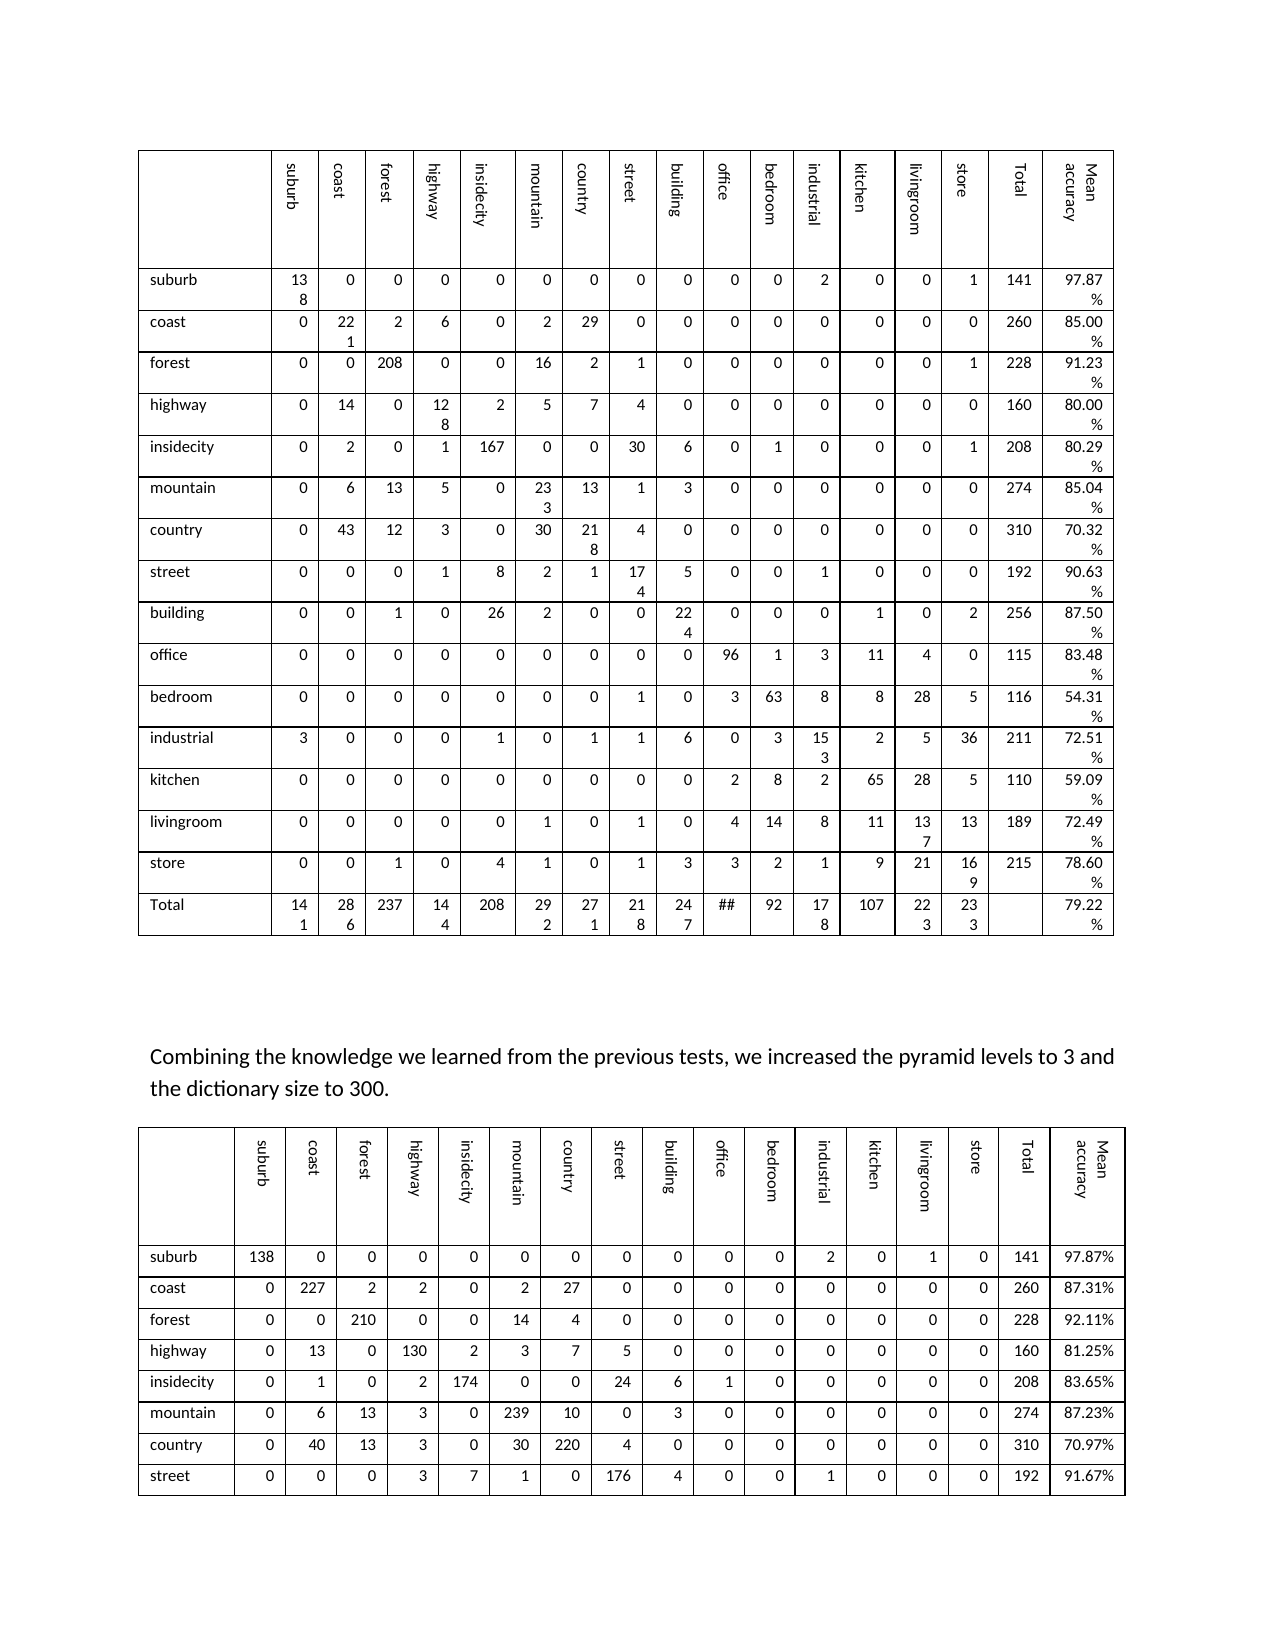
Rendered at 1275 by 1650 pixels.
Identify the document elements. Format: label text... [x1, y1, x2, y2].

table_cell 0 [841, 519, 894, 560]
table_cell 7 [439, 1465, 489, 1495]
table_cell 13 [337, 1434, 387, 1464]
table_header store [949, 1128, 998, 1245]
table_cell 0 [272, 436, 318, 476]
table_cell 233 [942, 894, 988, 935]
table_cell 0 [235, 1371, 285, 1401]
table_cell 0 [751, 561, 793, 601]
table_cell 208 [999, 1371, 1049, 1401]
table_cell 0 [847, 1340, 896, 1370]
table_cell 3 [657, 478, 703, 518]
table_cell 0 [643, 1434, 693, 1464]
table_cell 0 [414, 769, 460, 810]
table_cell ## [704, 894, 750, 935]
table_cell 0 [366, 644, 413, 685]
table_cell 0 [949, 1371, 998, 1401]
table_header insidecity [461, 151, 515, 268]
table_cell 0 [796, 1278, 846, 1308]
table_cell 87.50% [1043, 603, 1113, 643]
table_cell highway [139, 394, 271, 435]
table_cell forest [139, 1309, 234, 1339]
table_cell 0 [516, 269, 562, 310]
table_cell 10 [541, 1403, 591, 1433]
table_cell 0 [610, 311, 656, 351]
table_cell [989, 894, 1042, 935]
table_cell 8 [794, 811, 839, 851]
table_cell 0 [610, 603, 656, 643]
table_cell 4 [592, 1434, 642, 1464]
table_cell 13 [563, 478, 609, 518]
table_cell 178 [794, 894, 839, 935]
table_cell 0 [563, 686, 609, 726]
table_cell 176 [592, 1465, 642, 1495]
table_cell 0 [516, 769, 562, 810]
table_cell 2 [516, 603, 562, 643]
table_header office [694, 1128, 744, 1245]
table_cell 0 [657, 644, 703, 685]
table_cell 1 [942, 353, 988, 393]
table_cell 1 [610, 728, 656, 768]
table_cell 0 [949, 1465, 998, 1495]
table_cell 26 [461, 603, 515, 643]
table_cell 0 [794, 353, 839, 393]
table_cell 13 [942, 811, 988, 851]
table_cell 0 [541, 1246, 591, 1276]
table_cell 0 [563, 269, 609, 310]
table_cell 28 [896, 686, 941, 726]
table_header bedroom [745, 1128, 794, 1245]
table_header suburb [272, 151, 318, 268]
table_cell 292 [516, 894, 562, 935]
table_cell 0 [388, 1246, 438, 1276]
table_cell 0 [610, 269, 656, 310]
table_cell 211 [989, 728, 1042, 768]
table_cell 30 [516, 519, 562, 560]
table_cell 0 [366, 728, 413, 768]
table_cell 3 [388, 1403, 438, 1433]
table_cell 21 [896, 853, 941, 893]
table_cell 0 [272, 811, 318, 851]
table_cell 208 [366, 353, 413, 393]
table_header street [610, 151, 656, 268]
table_cell 271 [563, 894, 609, 935]
table_cell 2 [388, 1278, 438, 1308]
table_cell 0 [366, 394, 413, 435]
table_cell 0 [657, 311, 703, 351]
table_cell 0 [694, 1340, 744, 1370]
table_cell 3 [704, 853, 750, 893]
table_cell 2 [794, 769, 839, 810]
table_cell 0 [704, 561, 750, 601]
table_cell 0 [942, 519, 988, 560]
table_cell 0 [490, 1246, 540, 1276]
table_cell 0 [794, 519, 839, 560]
table_cell 0 [461, 811, 515, 851]
table_cell 8 [841, 686, 894, 726]
table_cell 0 [745, 1371, 794, 1401]
table_cell 0 [745, 1434, 794, 1464]
table_cell bedroom [139, 686, 271, 726]
table_cell 0 [461, 644, 515, 685]
table_cell 5 [942, 686, 988, 726]
table_cell 0 [319, 769, 365, 810]
table_cell 0 [704, 269, 750, 310]
table_cell 14 [490, 1309, 540, 1339]
table_cell 28 [896, 769, 941, 810]
table_cell 0 [896, 436, 941, 476]
table_cell 0 [657, 769, 703, 810]
table_cell 221 [319, 311, 365, 351]
table_cell 6 [657, 436, 703, 476]
table_cell 0 [643, 1278, 693, 1308]
table_cell 0 [745, 1246, 794, 1276]
table_cell 0 [796, 1434, 846, 1464]
table_header building [657, 151, 703, 268]
table_cell 6 [643, 1371, 693, 1401]
table_cell 0 [949, 1403, 998, 1433]
table_cell 5 [592, 1340, 642, 1370]
table_cell 274 [999, 1403, 1049, 1433]
table_cell coast [139, 311, 271, 351]
table_cell 141 [999, 1246, 1049, 1276]
table_cell 0 [319, 353, 365, 393]
table_cell 141 [989, 269, 1042, 310]
table_cell 43 [319, 519, 365, 560]
table_cell 128 [414, 394, 460, 435]
table_cell 0 [657, 519, 703, 560]
table_cell 5 [516, 394, 562, 435]
table_cell 0 [563, 436, 609, 476]
table_cell 0 [541, 1371, 591, 1401]
table_cell 1 [414, 561, 460, 601]
table_cell 0 [704, 519, 750, 560]
table_cell 237 [366, 894, 413, 935]
table_cell 3 [490, 1340, 540, 1370]
table_cell 0 [319, 686, 365, 726]
text Combining the knowledge we learned from the previous tests, we increased the pyramid levels to 3 and the dictionary size to 300. [150, 1042, 1125, 1102]
table_cell 0 [461, 311, 515, 351]
table_cell 0 [694, 1434, 744, 1464]
table_cell 144 [414, 894, 460, 935]
table_cell 3 [643, 1403, 693, 1433]
table_cell 80.29% [1043, 436, 1113, 476]
table_cell 0 [942, 478, 988, 518]
table_cell 0 [439, 1278, 489, 1308]
table_cell 153 [794, 728, 839, 768]
table_cell 239 [490, 1403, 540, 1433]
table_cell 5 [896, 728, 941, 768]
table_cell 1 [516, 853, 562, 893]
table_cell 0 [751, 603, 793, 643]
table_cell 11 [841, 644, 894, 685]
table_cell 12 [366, 519, 413, 560]
table_cell 0 [794, 478, 839, 518]
table_cell 0 [235, 1465, 285, 1495]
table_cell street [139, 1465, 234, 1495]
table_cell 0 [847, 1278, 896, 1308]
table_cell 0 [896, 519, 941, 560]
table_cell 0 [694, 1309, 744, 1339]
table_cell 0 [704, 311, 750, 351]
table_cell 260 [989, 311, 1042, 351]
table_cell 87.31% [1051, 1278, 1124, 1308]
table_cell 115 [989, 644, 1042, 685]
table_cell 1 [610, 353, 656, 393]
table_cell 2 [461, 394, 515, 435]
table_cell 0 [745, 1403, 794, 1433]
table_cell 1 [794, 561, 839, 601]
table_cell 138 [272, 269, 318, 310]
table_cell 0 [366, 436, 413, 476]
table_cell 4 [896, 644, 941, 685]
table_cell 0 [751, 519, 793, 560]
table_cell 0 [897, 1465, 948, 1495]
table_cell 0 [896, 603, 941, 643]
table_cell 310 [999, 1434, 1049, 1464]
table_header office [704, 151, 750, 268]
table_cell 0 [847, 1403, 896, 1433]
table_cell 0 [272, 311, 318, 351]
table_cell 87.23% [1051, 1403, 1124, 1433]
table_cell 310 [989, 519, 1042, 560]
table_cell 6 [319, 478, 365, 518]
table_cell 0 [272, 353, 318, 393]
table_cell 0 [942, 644, 988, 685]
table_header mountain [516, 151, 562, 268]
table_cell 0 [949, 1278, 998, 1308]
table_cell 13 [286, 1340, 336, 1370]
table_cell 2 [942, 603, 988, 643]
table_cell 0 [461, 686, 515, 726]
table_cell 0 [897, 1340, 948, 1370]
table_cell 70.97% [1051, 1434, 1124, 1464]
table_header forest [337, 1128, 387, 1245]
table_header livingroom [897, 1128, 948, 1245]
table_header kitchen [841, 151, 894, 268]
table_cell 0 [896, 269, 941, 310]
table_cell 208 [989, 436, 1042, 476]
table_cell 1 [796, 1465, 846, 1495]
table_header insidecity [439, 1128, 489, 1245]
table_cell 210 [337, 1309, 387, 1339]
table_cell 0 [563, 853, 609, 893]
table_cell 96 [704, 644, 750, 685]
table_cell 0 [751, 311, 793, 351]
table_cell 0 [794, 603, 839, 643]
table_cell 223 [896, 894, 941, 935]
table_cell 36 [942, 728, 988, 768]
table_cell 1 [610, 686, 656, 726]
table_cell 0 [319, 811, 365, 851]
table_cell 0 [563, 769, 609, 810]
table_cell 92.11% [1051, 1309, 1124, 1339]
table_cell 189 [989, 811, 1042, 851]
table_header Total [999, 1128, 1049, 1245]
table_cell 0 [235, 1309, 285, 1339]
table_cell 0 [272, 478, 318, 518]
table_cell 0 [461, 519, 515, 560]
table_cell 0 [272, 603, 318, 643]
table_cell 0 [272, 519, 318, 560]
table_cell 1 [366, 853, 413, 893]
table_cell 5 [942, 769, 988, 810]
table_cell insidecity [139, 436, 271, 476]
table_cell office [139, 644, 271, 685]
table_cell 72.51% [1043, 728, 1113, 768]
table_cell industrial [139, 728, 271, 768]
table_header kitchen [847, 1128, 896, 1245]
table_cell building [139, 603, 271, 643]
table_cell 0 [704, 436, 750, 476]
table_cell 59.09% [1043, 769, 1113, 810]
table_header Mean accuracy [1051, 1128, 1124, 1245]
table_cell 83.65% [1051, 1371, 1124, 1401]
table_cell 0 [745, 1465, 794, 1495]
table_cell 218 [563, 519, 609, 560]
table_cell 0 [439, 1403, 489, 1433]
table_cell 0 [414, 269, 460, 310]
table_header bedroom [751, 151, 793, 268]
table_cell 0 [319, 644, 365, 685]
table_cell 1 [794, 853, 839, 893]
table_cell 0 [366, 561, 413, 601]
table_cell 286 [319, 894, 365, 935]
table_cell 72.49% [1043, 811, 1113, 851]
table_cell 1 [414, 436, 460, 476]
table_cell 14 [319, 394, 365, 435]
table_cell 0 [563, 644, 609, 685]
table_cell 7 [541, 1340, 591, 1370]
table_header highway [388, 1128, 438, 1245]
table_cell 78.60% [1043, 853, 1113, 893]
table_cell 65 [841, 769, 894, 810]
table_cell 0 [337, 1246, 387, 1276]
table_cell 70.32% [1043, 519, 1113, 560]
table_cell 0 [319, 728, 365, 768]
table_cell 0 [657, 686, 703, 726]
table_cell 3 [388, 1465, 438, 1495]
table_cell 0 [794, 394, 839, 435]
table_cell 3 [388, 1434, 438, 1464]
table_cell 0 [847, 1434, 896, 1464]
table_cell 0 [657, 394, 703, 435]
table_cell 11 [841, 811, 894, 851]
table_cell suburb [139, 269, 271, 310]
table_cell 2 [439, 1340, 489, 1370]
table_cell 220 [541, 1434, 591, 1464]
table_header livingroom [896, 151, 941, 268]
table_cell 0 [490, 1371, 540, 1401]
table_cell 0 [896, 394, 941, 435]
table_cell 0 [592, 1246, 642, 1276]
table_cell 8 [794, 686, 839, 726]
table_cell 192 [989, 561, 1042, 601]
table_cell 110 [989, 769, 1042, 810]
table_cell 0 [516, 644, 562, 685]
table_cell 0 [942, 394, 988, 435]
table_cell 0 [643, 1246, 693, 1276]
table_cell 0 [337, 1340, 387, 1370]
table_cell 4 [541, 1309, 591, 1339]
table_cell 0 [694, 1278, 744, 1308]
table_cell 97.87% [1043, 269, 1113, 310]
table_cell livingroom [139, 811, 271, 851]
table_cell 208 [461, 894, 515, 935]
table_cell 54.31% [1043, 686, 1113, 726]
table_cell 1 [563, 728, 609, 768]
table_cell 0 [896, 478, 941, 518]
table_cell 3 [794, 644, 839, 685]
table_cell 2 [366, 311, 413, 351]
table_cell 0 [704, 353, 750, 393]
table_cell 1 [461, 728, 515, 768]
table_cell 13 [366, 478, 413, 518]
table_cell 0 [366, 769, 413, 810]
table_cell 90.63% [1043, 561, 1113, 601]
table_cell 0 [841, 269, 894, 310]
table_cell 260 [999, 1278, 1049, 1308]
table_cell 2 [796, 1246, 846, 1276]
table_cell 0 [796, 1309, 846, 1339]
table_cell 0 [841, 436, 894, 476]
table_cell 0 [235, 1403, 285, 1433]
table_cell coast [139, 1278, 234, 1308]
table_cell 0 [897, 1371, 948, 1401]
table_cell 0 [272, 853, 318, 893]
table_cell 83.48% [1043, 644, 1113, 685]
table_cell forest [139, 353, 271, 393]
table_cell 0 [949, 1309, 998, 1339]
table_cell 0 [704, 728, 750, 768]
table_cell 0 [414, 811, 460, 851]
table_cell 0 [704, 603, 750, 643]
table_cell 0 [610, 644, 656, 685]
table_cell 79.22% [1043, 894, 1113, 935]
table_cell 160 [989, 394, 1042, 435]
table_cell 9 [841, 853, 894, 893]
table_cell 228 [989, 353, 1042, 393]
table_cell 0 [694, 1403, 744, 1433]
table_cell 6 [286, 1403, 336, 1433]
table_cell 0 [516, 686, 562, 726]
table_cell 0 [897, 1434, 948, 1464]
table_cell 141 [272, 894, 318, 935]
table_cell 0 [657, 269, 703, 310]
table_cell 224 [657, 603, 703, 643]
table_cell 2 [319, 436, 365, 476]
table_cell 137 [896, 811, 941, 851]
table_header industrial [796, 1128, 846, 1245]
table_cell 0 [794, 436, 839, 476]
table_cell 0 [847, 1465, 896, 1495]
table_cell 1 [694, 1371, 744, 1401]
table_cell 0 [841, 561, 894, 601]
table_cell 2 [388, 1371, 438, 1401]
table_header [139, 151, 271, 268]
table_cell 0 [541, 1465, 591, 1495]
table_cell 0 [388, 1309, 438, 1339]
table_cell 4 [643, 1465, 693, 1495]
table_cell 1 [751, 436, 793, 476]
table_header industrial [794, 151, 839, 268]
table_cell 0 [235, 1278, 285, 1308]
table_cell 0 [847, 1371, 896, 1401]
table_header forest [366, 151, 413, 268]
table_header country [541, 1128, 591, 1245]
table_cell kitchen [139, 769, 271, 810]
table_cell 0 [896, 353, 941, 393]
table_header Total [989, 151, 1042, 268]
table_cell 247 [657, 894, 703, 935]
table_cell 0 [461, 269, 515, 310]
table_cell 0 [949, 1246, 998, 1276]
table_cell 5 [657, 561, 703, 601]
table_cell 0 [272, 561, 318, 601]
table_cell 1 [490, 1465, 540, 1495]
table_cell 1 [366, 603, 413, 643]
table_cell 0 [516, 728, 562, 768]
table_cell 2 [516, 311, 562, 351]
table_cell 6 [657, 728, 703, 768]
table_cell 174 [439, 1371, 489, 1401]
table_cell 0 [942, 561, 988, 601]
table_cell 0 [751, 478, 793, 518]
table_cell 13 [337, 1403, 387, 1433]
table_cell 0 [337, 1371, 387, 1401]
table_cell 0 [272, 394, 318, 435]
table_header highway [414, 151, 460, 268]
table_cell 0 [286, 1465, 336, 1495]
table_cell 4 [610, 519, 656, 560]
table_cell 228 [999, 1309, 1049, 1339]
table_cell 0 [897, 1278, 948, 1308]
table_cell 2 [704, 769, 750, 810]
table_cell 0 [366, 811, 413, 851]
table_cell 218 [610, 894, 656, 935]
table_cell 0 [796, 1340, 846, 1370]
table_cell 0 [461, 353, 515, 393]
table_header Mean accuracy [1043, 151, 1113, 268]
table_cell 85.00% [1043, 311, 1113, 351]
table_cell 0 [235, 1340, 285, 1370]
table_cell 0 [657, 353, 703, 393]
table_cell 174 [610, 561, 656, 601]
table_cell 3 [657, 853, 703, 893]
table_cell 0 [751, 394, 793, 435]
table_cell 4 [461, 853, 515, 893]
table_cell 167 [461, 436, 515, 476]
table_cell 0 [751, 353, 793, 393]
table_cell 0 [319, 561, 365, 601]
table_cell 1 [841, 603, 894, 643]
table_cell 0 [796, 1371, 846, 1401]
table_cell 0 [272, 644, 318, 685]
table_cell 1 [897, 1246, 948, 1276]
table_header coast [286, 1128, 336, 1245]
table_cell 1 [516, 811, 562, 851]
table_cell 0 [643, 1309, 693, 1339]
table_cell 3 [414, 519, 460, 560]
table_cell 0 [745, 1309, 794, 1339]
table_cell 30 [610, 436, 656, 476]
table_cell 227 [286, 1278, 336, 1308]
table_header [139, 1128, 234, 1245]
table_cell 0 [897, 1309, 948, 1339]
table_cell 0 [272, 769, 318, 810]
table_cell 0 [949, 1434, 998, 1464]
table_cell 0 [745, 1278, 794, 1308]
table_cell 215 [989, 853, 1042, 893]
table_cell 1 [942, 436, 988, 476]
table_cell 1 [610, 853, 656, 893]
table_cell 2 [751, 853, 793, 893]
table_cell 0 [563, 811, 609, 851]
table_cell 2 [794, 269, 839, 310]
table_cell 274 [989, 478, 1042, 518]
table_header building [643, 1128, 693, 1245]
table_cell 233 [516, 478, 562, 518]
table_cell 16 [516, 353, 562, 393]
table_cell country [139, 1434, 234, 1464]
table_cell 2 [516, 561, 562, 601]
table_cell 85.04% [1043, 478, 1113, 518]
table_cell country [139, 519, 271, 560]
table_cell 1 [610, 478, 656, 518]
table_cell 0 [592, 1403, 642, 1433]
table_cell 0 [942, 311, 988, 351]
table_cell 0 [286, 1309, 336, 1339]
table_cell 2 [337, 1278, 387, 1308]
table_cell 63 [751, 686, 793, 726]
table_header coast [319, 151, 365, 268]
table_cell Total [139, 894, 271, 935]
table_cell 0 [896, 561, 941, 601]
table_cell street [139, 561, 271, 601]
table_cell 0 [897, 1403, 948, 1433]
table_cell 14 [751, 811, 793, 851]
table_cell 160 [999, 1340, 1049, 1370]
table_header street [592, 1128, 642, 1245]
table_cell 0 [751, 269, 793, 310]
table_cell 4 [610, 394, 656, 435]
table_cell 5 [414, 478, 460, 518]
table_cell suburb [139, 1246, 234, 1276]
table_cell 6 [414, 311, 460, 351]
table_cell 0 [841, 394, 894, 435]
table_cell 0 [439, 1246, 489, 1276]
table_cell 2 [841, 728, 894, 768]
table_cell 0 [439, 1309, 489, 1339]
table_cell 0 [745, 1340, 794, 1370]
table_cell 1 [563, 561, 609, 601]
table_cell 97.87% [1051, 1246, 1124, 1276]
table_cell 30 [490, 1434, 540, 1464]
table_cell 8 [461, 561, 515, 601]
table_cell 107 [841, 894, 894, 935]
table_cell 4 [704, 811, 750, 851]
table_cell 40 [286, 1434, 336, 1464]
table_cell 256 [989, 603, 1042, 643]
table_cell 2 [490, 1278, 540, 1308]
table_cell 91.23% [1043, 353, 1113, 393]
table_cell 0 [841, 478, 894, 518]
table_cell insidecity [139, 1371, 234, 1401]
table_cell mountain [139, 478, 271, 518]
table_cell 3 [751, 728, 793, 768]
table_cell 29 [563, 311, 609, 351]
table_cell 7 [563, 394, 609, 435]
table_cell 24 [592, 1371, 642, 1401]
table_cell 3 [272, 728, 318, 768]
table_cell 0 [847, 1246, 896, 1276]
table_cell 0 [414, 686, 460, 726]
table_header suburb [235, 1128, 285, 1245]
table_cell 0 [949, 1340, 998, 1370]
table_cell 138 [235, 1246, 285, 1276]
table_cell 0 [414, 644, 460, 685]
table_cell 81.25% [1051, 1340, 1124, 1370]
table_cell 0 [461, 769, 515, 810]
table_cell 0 [704, 394, 750, 435]
table_cell 0 [896, 311, 941, 351]
table_cell 0 [643, 1340, 693, 1370]
table_cell 0 [366, 686, 413, 726]
table_cell 0 [286, 1246, 336, 1276]
table_cell 92 [751, 894, 793, 935]
table_cell 27 [541, 1278, 591, 1308]
table_cell 0 [235, 1434, 285, 1464]
table_cell 0 [610, 769, 656, 810]
table_header country [563, 151, 609, 268]
table_header store [942, 151, 988, 268]
table_cell 0 [414, 603, 460, 643]
table_cell 0 [272, 686, 318, 726]
table_header mountain [490, 1128, 540, 1245]
table_cell 130 [388, 1340, 438, 1370]
table_cell 0 [694, 1465, 744, 1495]
table_cell 0 [461, 478, 515, 518]
table_cell 0 [414, 853, 460, 893]
table_cell 1 [610, 811, 656, 851]
table_cell 192 [999, 1465, 1049, 1495]
table_cell 0 [847, 1309, 896, 1339]
table_cell 0 [439, 1434, 489, 1464]
table_cell 0 [319, 853, 365, 893]
table_cell 0 [657, 811, 703, 851]
table_cell 0 [841, 353, 894, 393]
table_cell 91.67% [1051, 1465, 1124, 1495]
table_cell mountain [139, 1403, 234, 1433]
table_cell 80.00% [1043, 394, 1113, 435]
table_cell 0 [563, 603, 609, 643]
table_cell 0 [516, 436, 562, 476]
table_cell 0 [366, 269, 413, 310]
table_cell store [139, 853, 271, 893]
table_cell 1 [286, 1371, 336, 1401]
table_cell 1 [751, 644, 793, 685]
table_cell 169 [942, 853, 988, 893]
table_cell 0 [796, 1403, 846, 1433]
table_cell 0 [319, 269, 365, 310]
table_cell 0 [414, 353, 460, 393]
table_cell 2 [563, 353, 609, 393]
table_cell 0 [592, 1278, 642, 1308]
table_cell 0 [414, 728, 460, 768]
table_cell 116 [989, 686, 1042, 726]
table_cell 0 [592, 1309, 642, 1339]
table_cell 0 [794, 311, 839, 351]
table_cell 0 [694, 1246, 744, 1276]
table_cell 0 [337, 1465, 387, 1495]
table_cell 3 [704, 686, 750, 726]
table_cell 8 [751, 769, 793, 810]
table_cell 0 [704, 478, 750, 518]
table_cell 0 [841, 311, 894, 351]
table_cell highway [139, 1340, 234, 1370]
table_cell 1 [942, 269, 988, 310]
table_cell 0 [319, 603, 365, 643]
